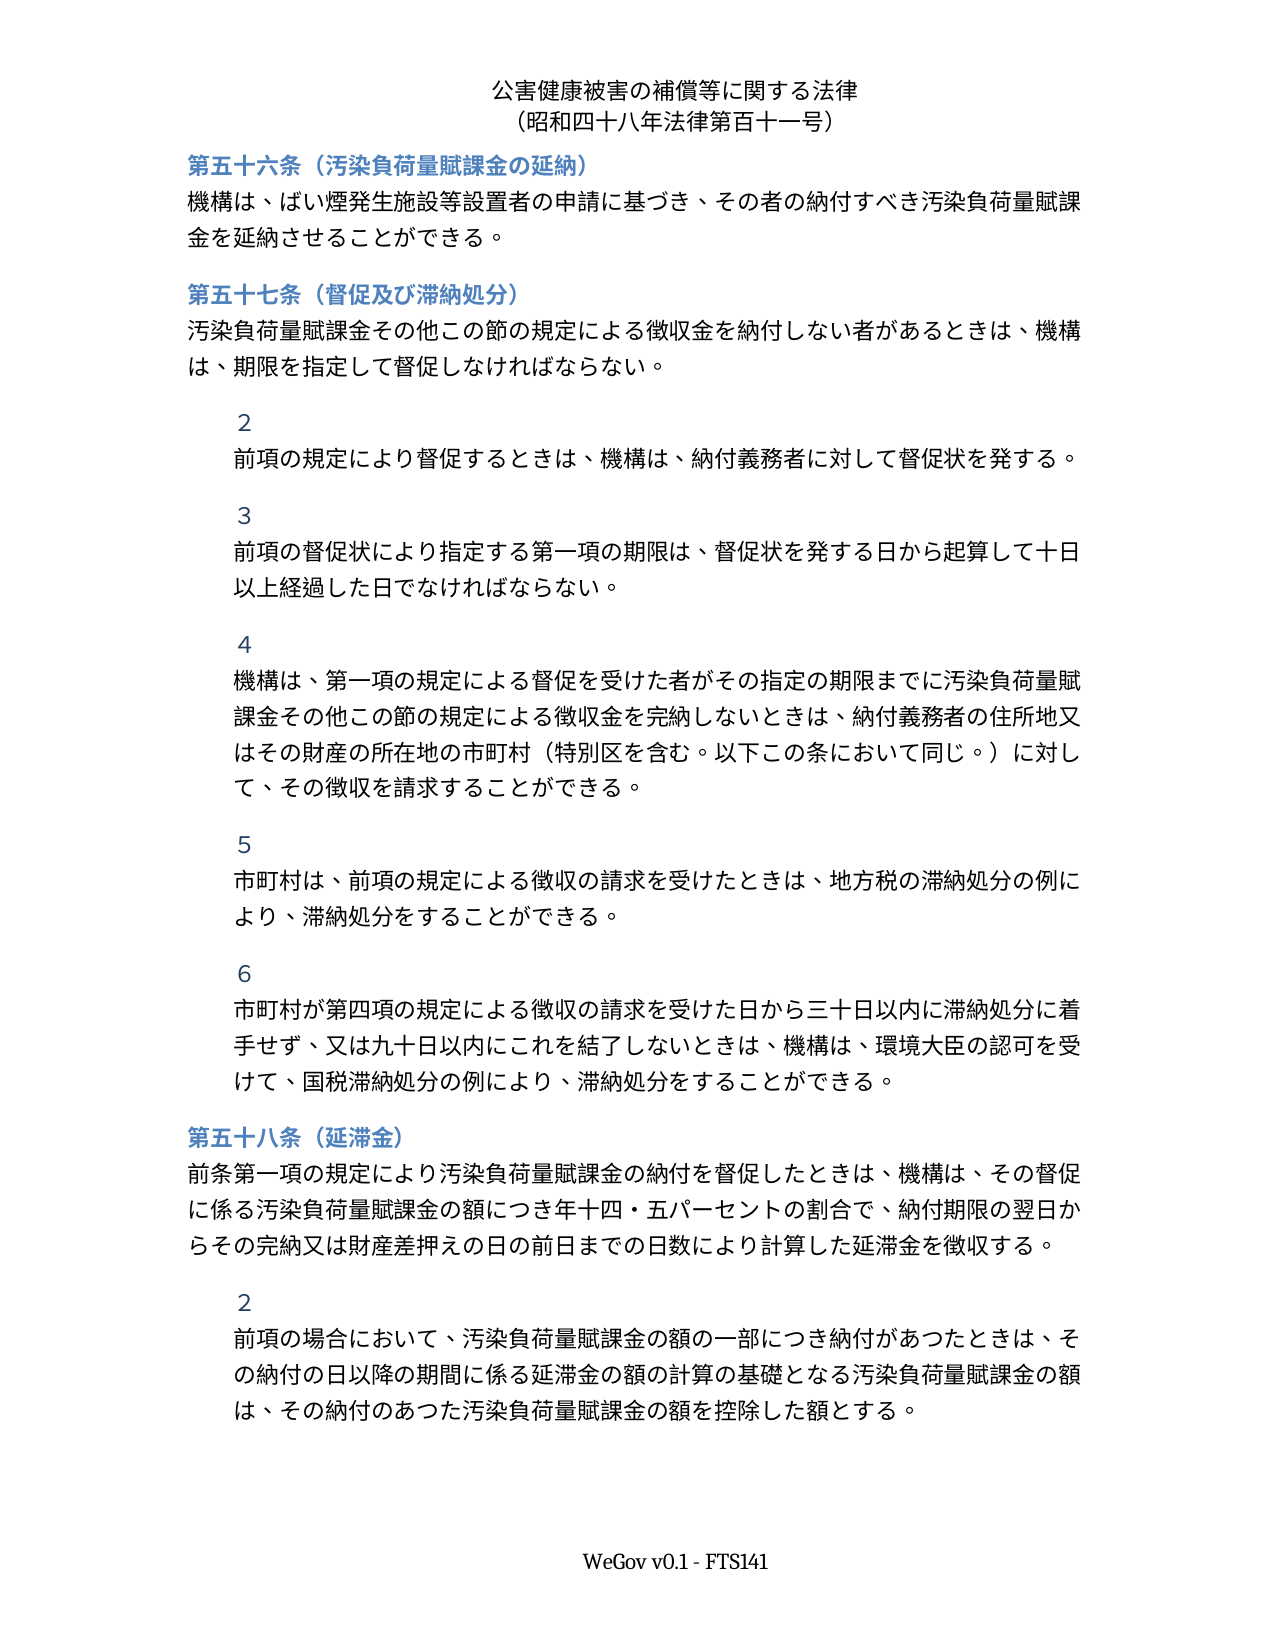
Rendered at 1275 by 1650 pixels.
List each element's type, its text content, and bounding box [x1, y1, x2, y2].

text 機構は、ばい煙発生施設等設置者の申請に基づき、その者の納付すべき汚染負荷量賦課金を延納させることができる。 [187, 186, 1087, 253]
text 前項の規定により督促するときは、機構は、納付義務者に対して督促状を発する。 [233, 443, 1087, 474]
subtitle ５ [233, 829, 1087, 860]
text 汚染負荷量賦課金その他この節の規定による徴収金を納付しない者があるときは、機構は、期限を指定して督促しなければならない。 [187, 314, 1087, 382]
subtitle ４ [233, 629, 1087, 660]
subtitle 第五十八条（延滞金） [187, 1122, 1087, 1154]
text 市町村は、前項の規定による徴収の請求を受けたときは、地方税の滞納処分の例により、滞納処分をすることができる。 [233, 865, 1087, 932]
text 前項の場合において、汚染負荷量賦課金の額の一部につき納付があつたときは、その納付の日以降の期間に係る延滞金の額の計算の基礎となる汚染負荷量賦課金の額は、その納付のあつた汚染負荷量賦課金の額を控除した額とする。 [233, 1323, 1087, 1426]
subtitle 第五十七条（督促及び滞納処分） [187, 279, 1087, 310]
subtitle ２ [233, 1287, 1087, 1318]
subtitle 第五十六条（汚染負荷量賦課金の延納） [187, 150, 1087, 181]
text 前条第一項の規定により汚染負荷量賦課金の納付を督促したときは、機構は、その督促に係る汚染負荷量賦課金の額につき年十四・五パーセントの割合で、納付期限の翌日からその完納又は財産差押えの日の前日までの日数により計算した延滞金を徴収する。 [187, 1158, 1087, 1261]
subtitle ３ [233, 500, 1087, 531]
text 前項の督促状により指定する第一項の期限は、督促状を発する日から起算して十日以上経過した日でなければならない。 [233, 536, 1087, 603]
subtitle ２ [233, 407, 1087, 438]
text 機構は、第一項の規定による督促を受けた者がその指定の期限までに汚染負荷量賦課金その他この節の規定による徴収金を完納しないときは、納付義務者の住所地又はその財産の所在地の市町村（特別区を含む。以下この条において同じ。）に対して、その徴収を請求することができる。 [233, 664, 1087, 804]
text 市町村が第四項の規定による徴収の請求を受けた日から三十日以内に滞納処分に着手せず、又は九十日以内にこれを結了しないときは、機構は、環境大臣の認可を受けて、国税滞納処分の例により、滞納処分をすることができる。 [233, 994, 1087, 1097]
subtitle ６ [233, 958, 1087, 989]
